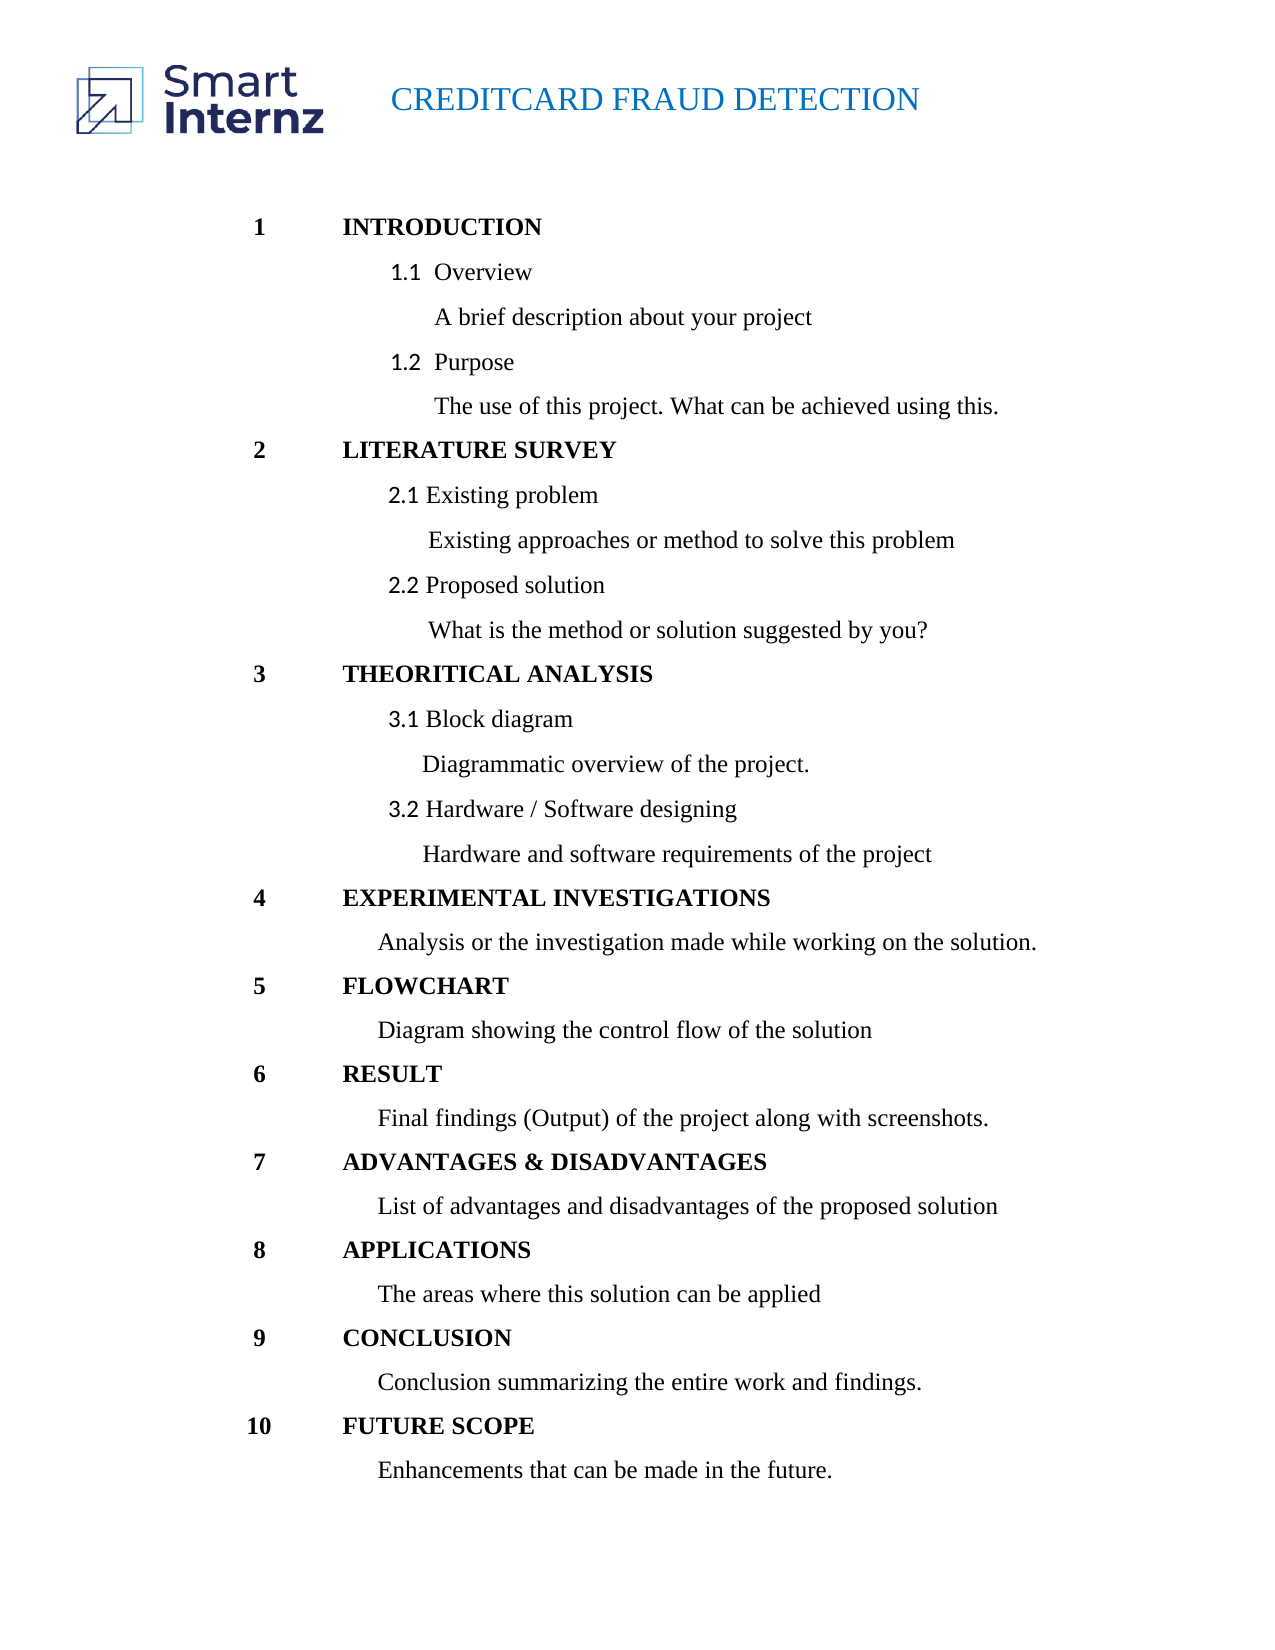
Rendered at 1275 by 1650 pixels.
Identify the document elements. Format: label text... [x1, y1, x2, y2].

text Diagrammatic overview of the project. [422, 749, 1096, 778]
text What is the method or solution suggested by you? [428, 615, 1096, 644]
subtitle APPLICATIONS [253, 1235, 1096, 1264]
subtitle CONCLUSION [253, 1323, 1096, 1352]
text Conclusion summarizing the entire work and findings. [377, 1367, 1096, 1396]
list Proposed solution [388, 569, 1096, 600]
list Purpose [390, 346, 1096, 376]
text Existing approaches or method to solve this problem [428, 525, 1096, 554]
subtitle FLOWCHART [253, 971, 1096, 999]
subtitle LITERATURE SURVEY [253, 435, 1096, 464]
text Hardware and software requirements of the project [422, 839, 1096, 868]
list Block diagram [388, 703, 1096, 734]
text Diagram showing the control flow of the solution [377, 1015, 1096, 1044]
text Enhancements that can be made in the future. [377, 1455, 1096, 1484]
text The use of this project. What can be achieved using this. [434, 391, 1096, 420]
subtitle RESULT [253, 1059, 1096, 1088]
subtitle THEORITICAL ANALYSIS [253, 659, 1096, 688]
text A brief description about your project [434, 302, 1096, 330]
subtitle FUTURE SCOPE [246, 1411, 1096, 1440]
text List of advantages and disadvantages of the proposed solution [377, 1191, 1096, 1220]
subtitle ADVANTAGES & DISADVANTAGES [253, 1147, 1096, 1176]
list Hardware / Software designing [388, 793, 1096, 823]
text The areas where this solution can be applied [377, 1279, 1096, 1307]
subtitle INTRODUCTION [253, 212, 1096, 241]
text Analysis or the investigation made while working on the solution. [377, 927, 1096, 956]
picture [76, 65, 324, 134]
text Final findings (Output) of the project along with screenshots. [377, 1103, 1096, 1132]
list Overview [390, 256, 1096, 287]
list Existing problem [388, 479, 1096, 510]
subtitle EXPERIMENTAL INVESTIGATIONS [253, 883, 1096, 912]
